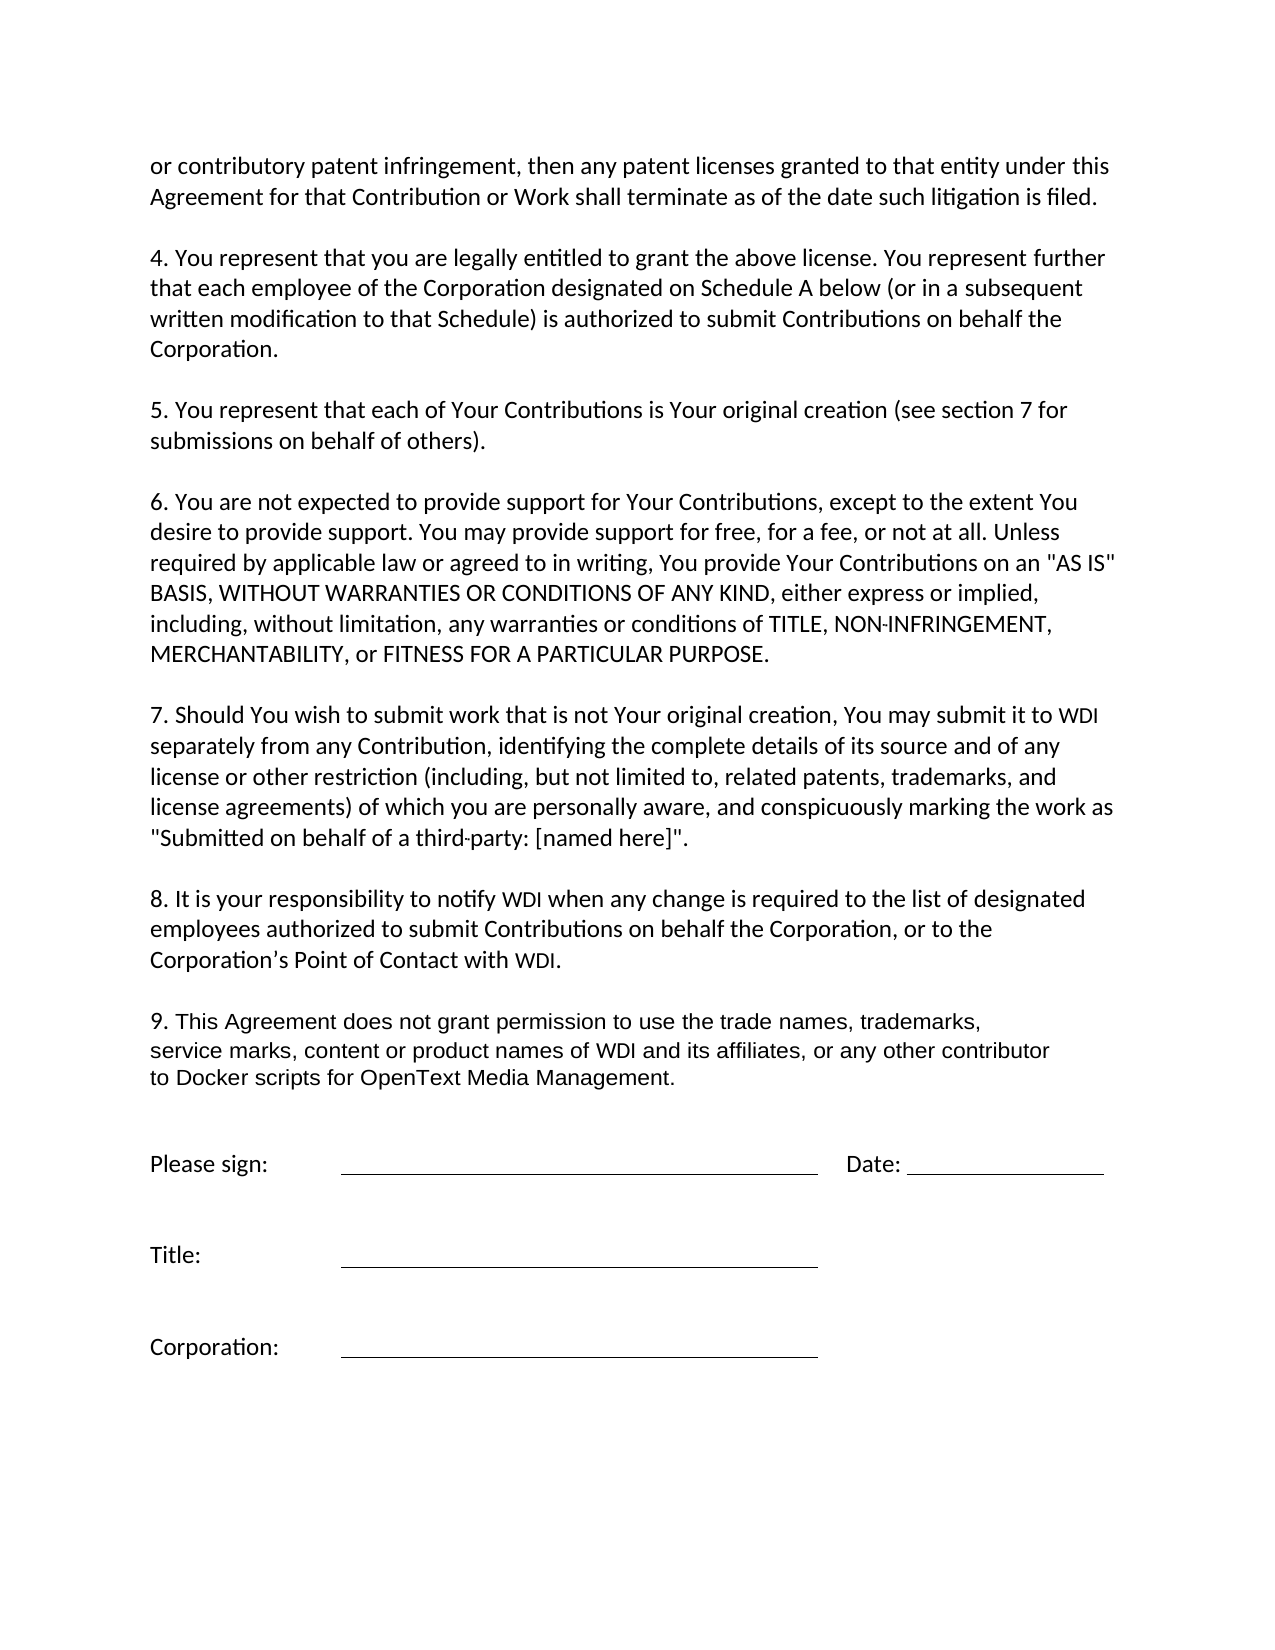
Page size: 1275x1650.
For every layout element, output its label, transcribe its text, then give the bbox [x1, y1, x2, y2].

text Please sign: Date: [150, 1148, 1121, 1178]
list You represent that each of Your Contributions is Your original creation (see section 7 for submissions on behalf of others). [150, 394, 1069, 455]
list You represent that you are legally entitled to grant the above license. You represent further that each employee of the Corporation designated on Schedule A below (or in a subsequent written modification to that Schedule) is authorized to submit Contributions on behalf the Corporation. [150, 242, 1111, 364]
text Title: [150, 1239, 1121, 1270]
text Corporation: [150, 1331, 1121, 1361]
text or contributory patent infringement, then any patent licenses granted to that entity under this Agreement for that Contribution or Work shall terminate as of the date such litigation is filed. [150, 150, 1121, 211]
list This Agreement does not grant permission to use the trade names, trademarks, service marks, content or product names of WDI and its affiliates, or any other contributor to Docker scripts for OpenText Media Management. [150, 1005, 1060, 1090]
list Should You wish to submit work that is not Your original creation, You may submit it to WDI separately from any Contribution, identifying the complete details of its source and of any license or other restriction (including, but not limited to, related patents, trademarks, and license agreements) of which you are personally aware, and conspicuously marking the work as "Submitted on behalf of a third-­‐party: [named here]". [150, 699, 1122, 852]
list You are not expected to provide support for Your Contributions, except to the extent You desire to provide support. You may provide support for free, for a fee, or not at all. Unless required by applicable law or agreed to in writing, You provide Your Contributions on an "AS IS" BASIS, WITHOUT WARRANTIES OR CONDITIONS OF ANY KIND, either express or implied, including, without limitation, any warranties or conditions of TITLE, NON-­‐INFRINGEMENT, MERCHANTABILITY, or FITNESS FOR A PARTICULAR PURPOSE. [150, 486, 1120, 669]
list It is your responsibility to notify WDI when any change is required to the list of designated employees authorized to submit Contributions on behalf the Corporation, or to the Corporation’s Point of Contact with WDI. [150, 883, 1096, 974]
